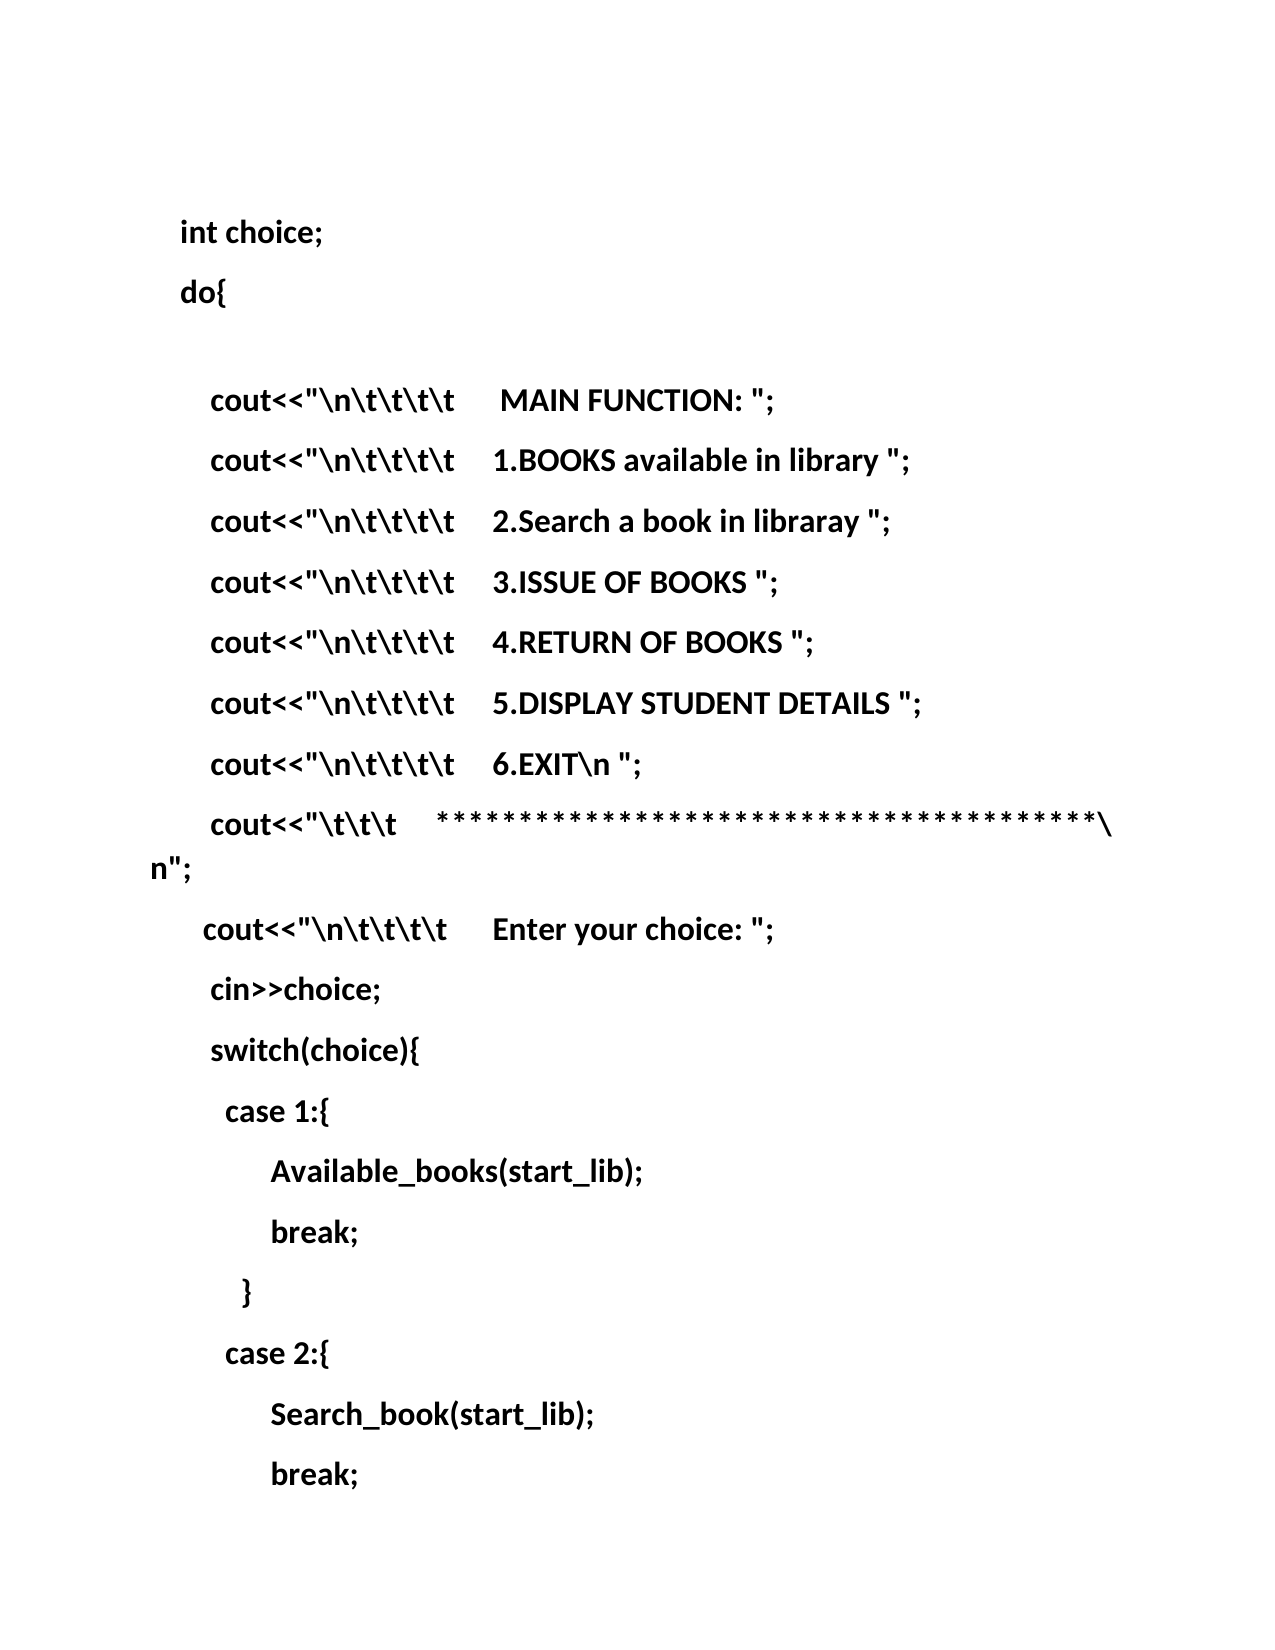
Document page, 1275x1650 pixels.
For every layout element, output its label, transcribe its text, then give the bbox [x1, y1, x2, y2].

text cout<<"\n\t\t\t\t 5.DISPLAY STUDENT DETAILS "; [150, 682, 1125, 723]
text Available_books(start_lib); [150, 1150, 1125, 1191]
text } [150, 1271, 1125, 1312]
text cout<<"\n\t\t\t\t 2.Search a book in libraray "; [150, 500, 1125, 541]
text cout<<"\n\t\t\t\t MAIN FUNCTION: "; [150, 379, 1125, 419]
text cout<<"\n\t\t\t\t 4.RETURN OF BOOKS "; [150, 621, 1125, 662]
text switch(choice){ [150, 1029, 1125, 1070]
text case 2:{ [150, 1332, 1125, 1373]
text cout<<"\n\t\t\t\t Enter your choice: "; [150, 908, 1125, 948]
text cout<<"\n\t\t\t\t 3.ISSUE OF BOOKS "; [150, 561, 1125, 601]
text cout<<"\t\t\t ****************************************\n"; [150, 803, 1125, 888]
text cout<<"\n\t\t\t\t 1.BOOKS available in library "; [150, 439, 1125, 480]
text break; [150, 1453, 1125, 1494]
text do{ [150, 271, 1125, 312]
text cin>>choice; [150, 968, 1125, 1009]
text break; [150, 1211, 1125, 1252]
text int choice; [150, 211, 1125, 251]
text Search_book(start_lib); [150, 1393, 1125, 1433]
text cout<<"\n\t\t\t\t 6.EXIT\n "; [150, 742, 1125, 783]
text case 1:{ [150, 1089, 1125, 1130]
